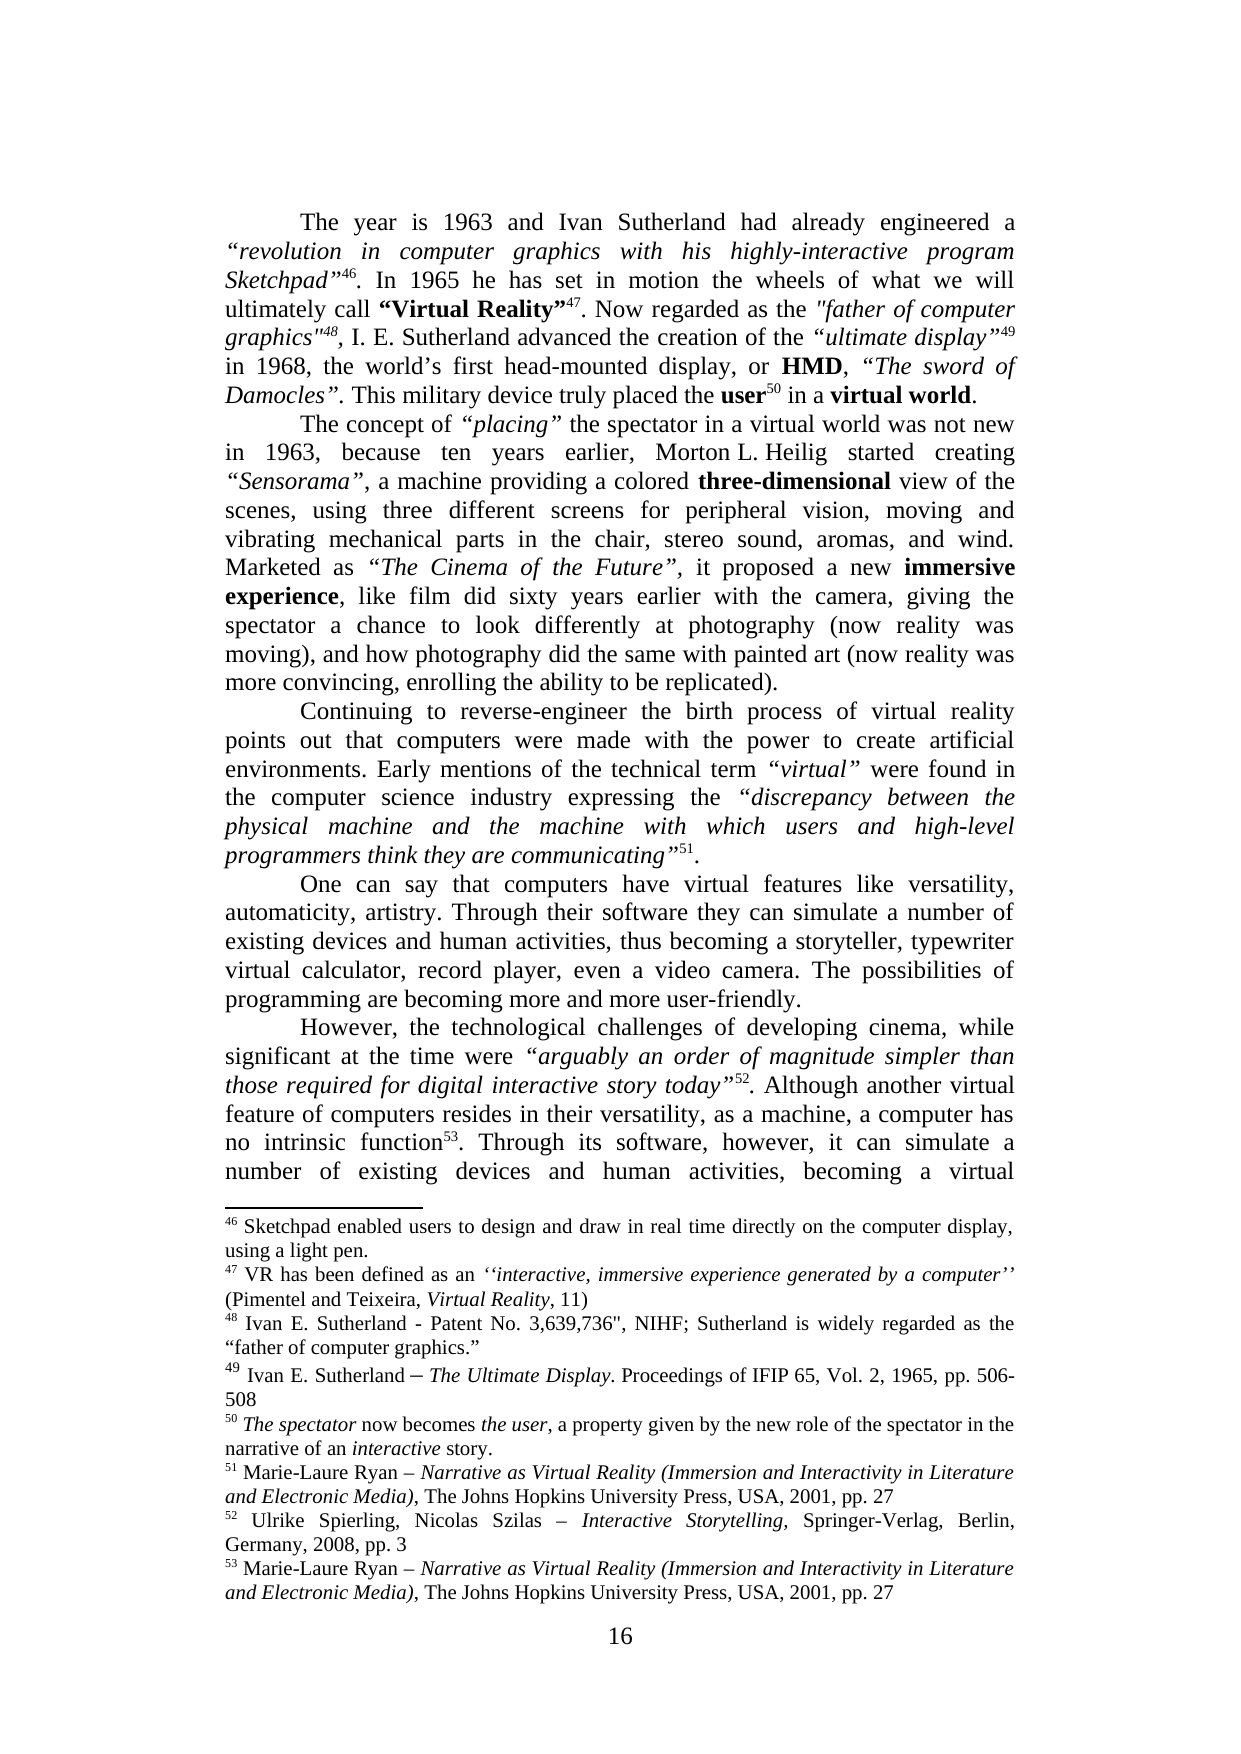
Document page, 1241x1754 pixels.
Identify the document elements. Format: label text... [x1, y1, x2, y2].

text One can say that computers have virtual features like versatility, automaticity, artistry. Through their software they can simulate a number of existing devices and human activities, thus becoming a storyteller, typewriter virtual calculator, record player, even a video camera. The possibilities of programming are becoming more and more user-friendly. [225, 869, 1015, 1012]
text Continuing to reverse-engineer the birth process of virtual reality points out that computers were made with the power to create artificial environments. Early mentions of the technical term “virtual” were found in the computer science industry expressing the “discrepancy between the physical machine and the machine with which users and high-level programmers think they are communicating”. [225, 696, 1015, 869]
text The concept of “placing” the spectator in a virtual world was not new in 1963, because ten years earlier, Morton L. Heilig started creating “Sensorama”, a machine providing a colored three-dimensional view of the scenes, using three different screens for peripheral vision, moving and vibrating mechanical parts in the chair, stereo sound, aromas, and wind. Marketed as “The Cinema of the Future”, it proposed a new immersive experience, like film did sixty years earlier with the camera, giving the spectator a chance to look differently at photography (now reality was moving), and how photography did the same with painted art (now reality was more convincing, enrolling the ability to be replicated). [225, 409, 1015, 696]
text The year is 1963 and Ivan Sutherland had already engineered a “revolution in computer graphics with his highly-interactive program Sketchpad”. In 1965 he has set in motion the wheels of what we will ultimately call “Virtual Reality”. Now regarded as the "father of computer graphics", I. E. Sutherland advanced the creation of the “ultimate display” in 1968, the world’s first head-mounted display, or HMD, “The sword of Damocles”. This military device truly placed the user in a virtual world. [225, 207, 1015, 409]
text However, the technological challenges of developing cinema, while significant at the time were “arguably an order of magnitude simpler than those required for digital interactive story today”. Although another virtual feature of computers resides in their versatility, as a machine, a computer has no intrinsic function. Through its software, however, it can simulate a number of existing devices and human activities, becoming a virtual calculator, typewriter, record player, storyteller, babysitter, teacher, bookkeeper, or adviser on various matters. [225, 1012, 1015, 1185]
